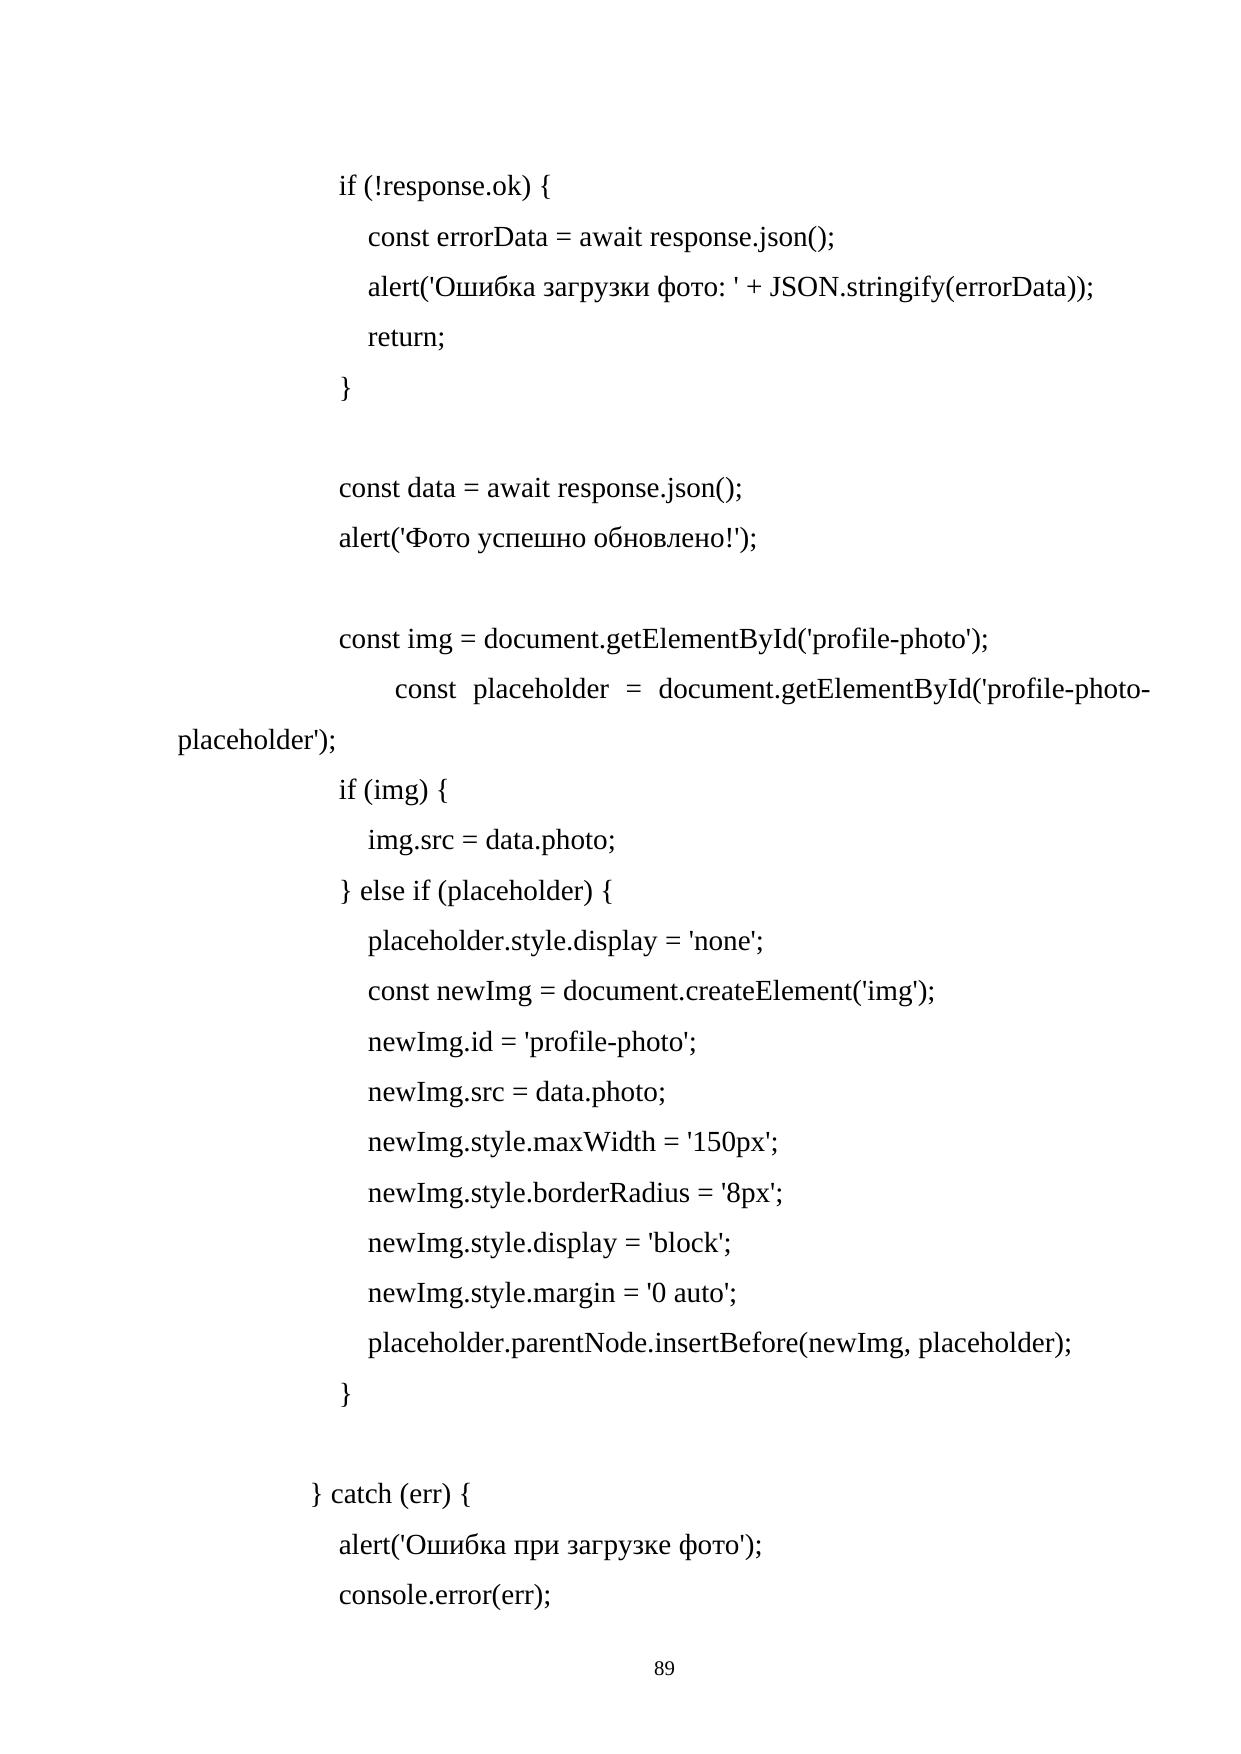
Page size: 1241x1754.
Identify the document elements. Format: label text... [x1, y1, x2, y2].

text newImg.style.margin = '0 auto'; [177, 1275, 1152, 1309]
text if (!response.ok) { [177, 168, 1152, 202]
text newImg.style.borderRadius = '8px'; [177, 1175, 1152, 1208]
text return; [177, 319, 1152, 353]
text placeholder.parentNode.insertBefore(newImg, placeholder); [177, 1326, 1152, 1359]
text alert('Фото успешно обновлено!'); [177, 521, 1152, 554]
text alert('Ошибка загрузки фото: ' + JSON.stringify(errorData)); [177, 269, 1152, 303]
text } [177, 1376, 1152, 1409]
text } catch (err) { [177, 1477, 1152, 1510]
text img.src = data.photo; [177, 822, 1152, 856]
text if (img) { [177, 772, 1152, 806]
text placeholder.style.display = 'none'; [177, 923, 1152, 957]
text const data = await response.json(); [177, 470, 1152, 504]
text } [177, 370, 1152, 403]
text const img = document.getElementById('profile-photo'); [177, 621, 1152, 655]
text const newImg = document.createElement('img'); [177, 973, 1152, 1007]
text const placeholder = document.getElementById('profile-photo-placeholder'); [177, 672, 1152, 755]
text newImg.style.display = 'block'; [177, 1225, 1152, 1258]
text } else if (placeholder) { [177, 873, 1152, 906]
text newImg.src = data.photo; [177, 1074, 1152, 1108]
text const errorData = await response.json(); [177, 219, 1152, 252]
text newImg.id = 'profile-photo'; [177, 1024, 1152, 1057]
text alert('Ошибка при загрузке фото'); [177, 1527, 1152, 1560]
text newImg.style.maxWidth = '150px'; [177, 1124, 1152, 1158]
text console.error(err); [177, 1577, 1152, 1611]
